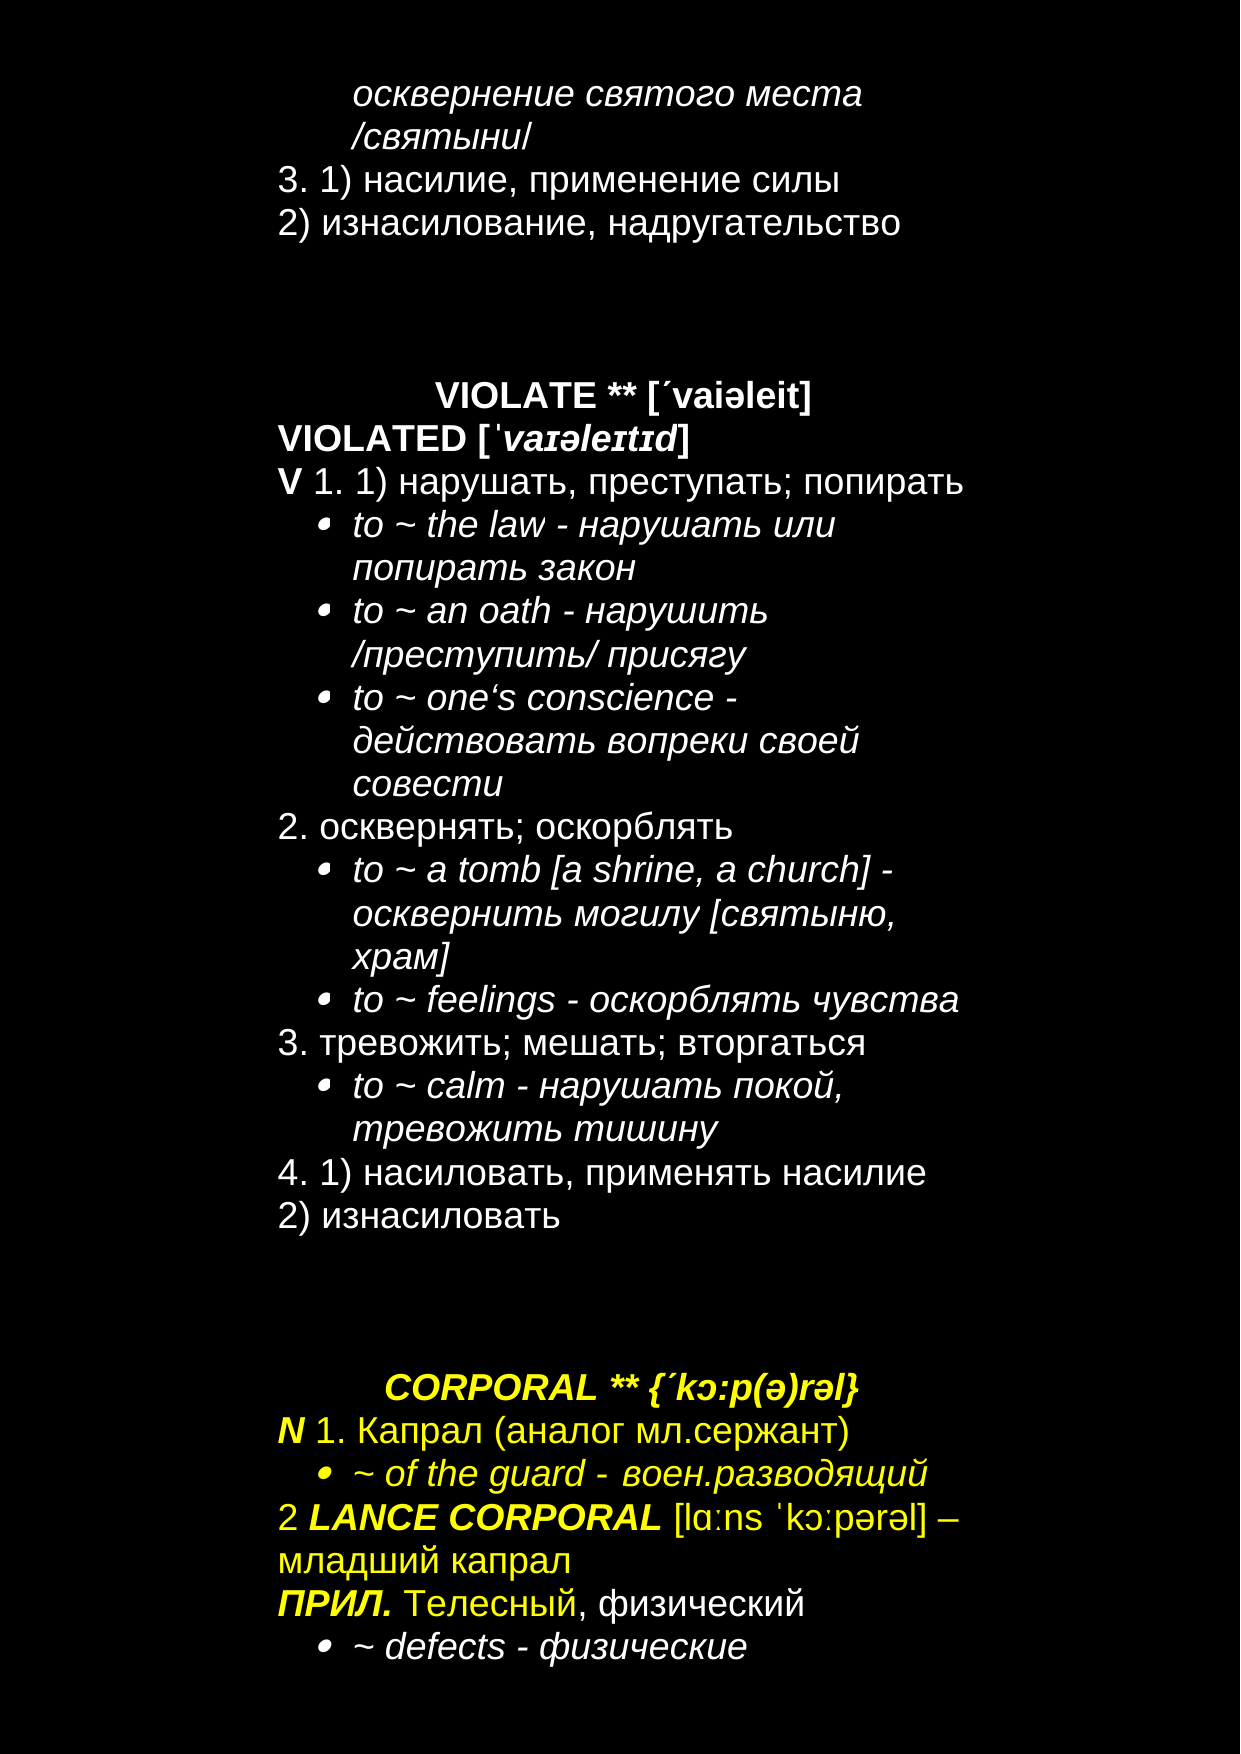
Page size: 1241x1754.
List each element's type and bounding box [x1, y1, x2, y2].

table_header [270, 62, 976, 1676]
